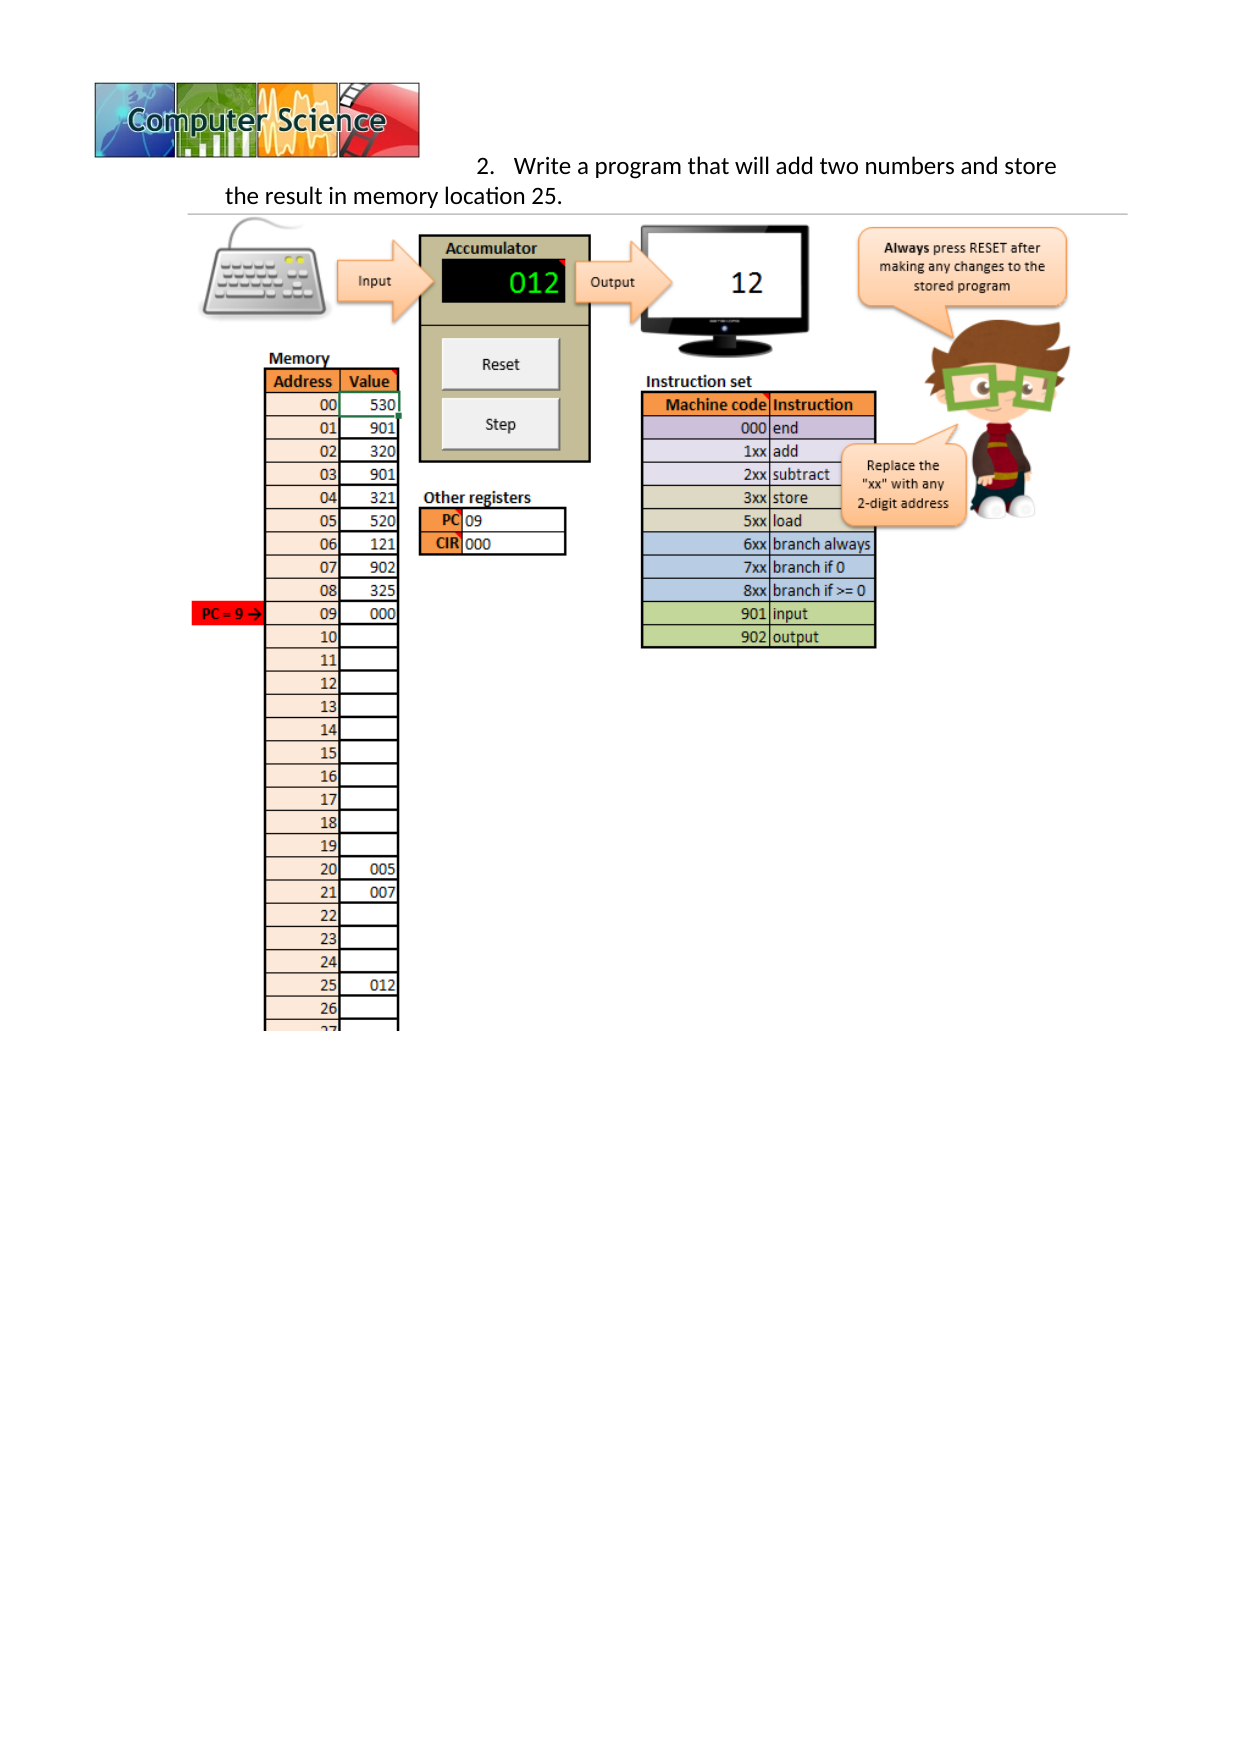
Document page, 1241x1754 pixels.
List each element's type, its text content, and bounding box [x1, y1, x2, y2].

picture [92, 80, 420, 159]
list Write a program that will add two numbers and store the result in memory location 25. [187, 150, 1090, 211]
